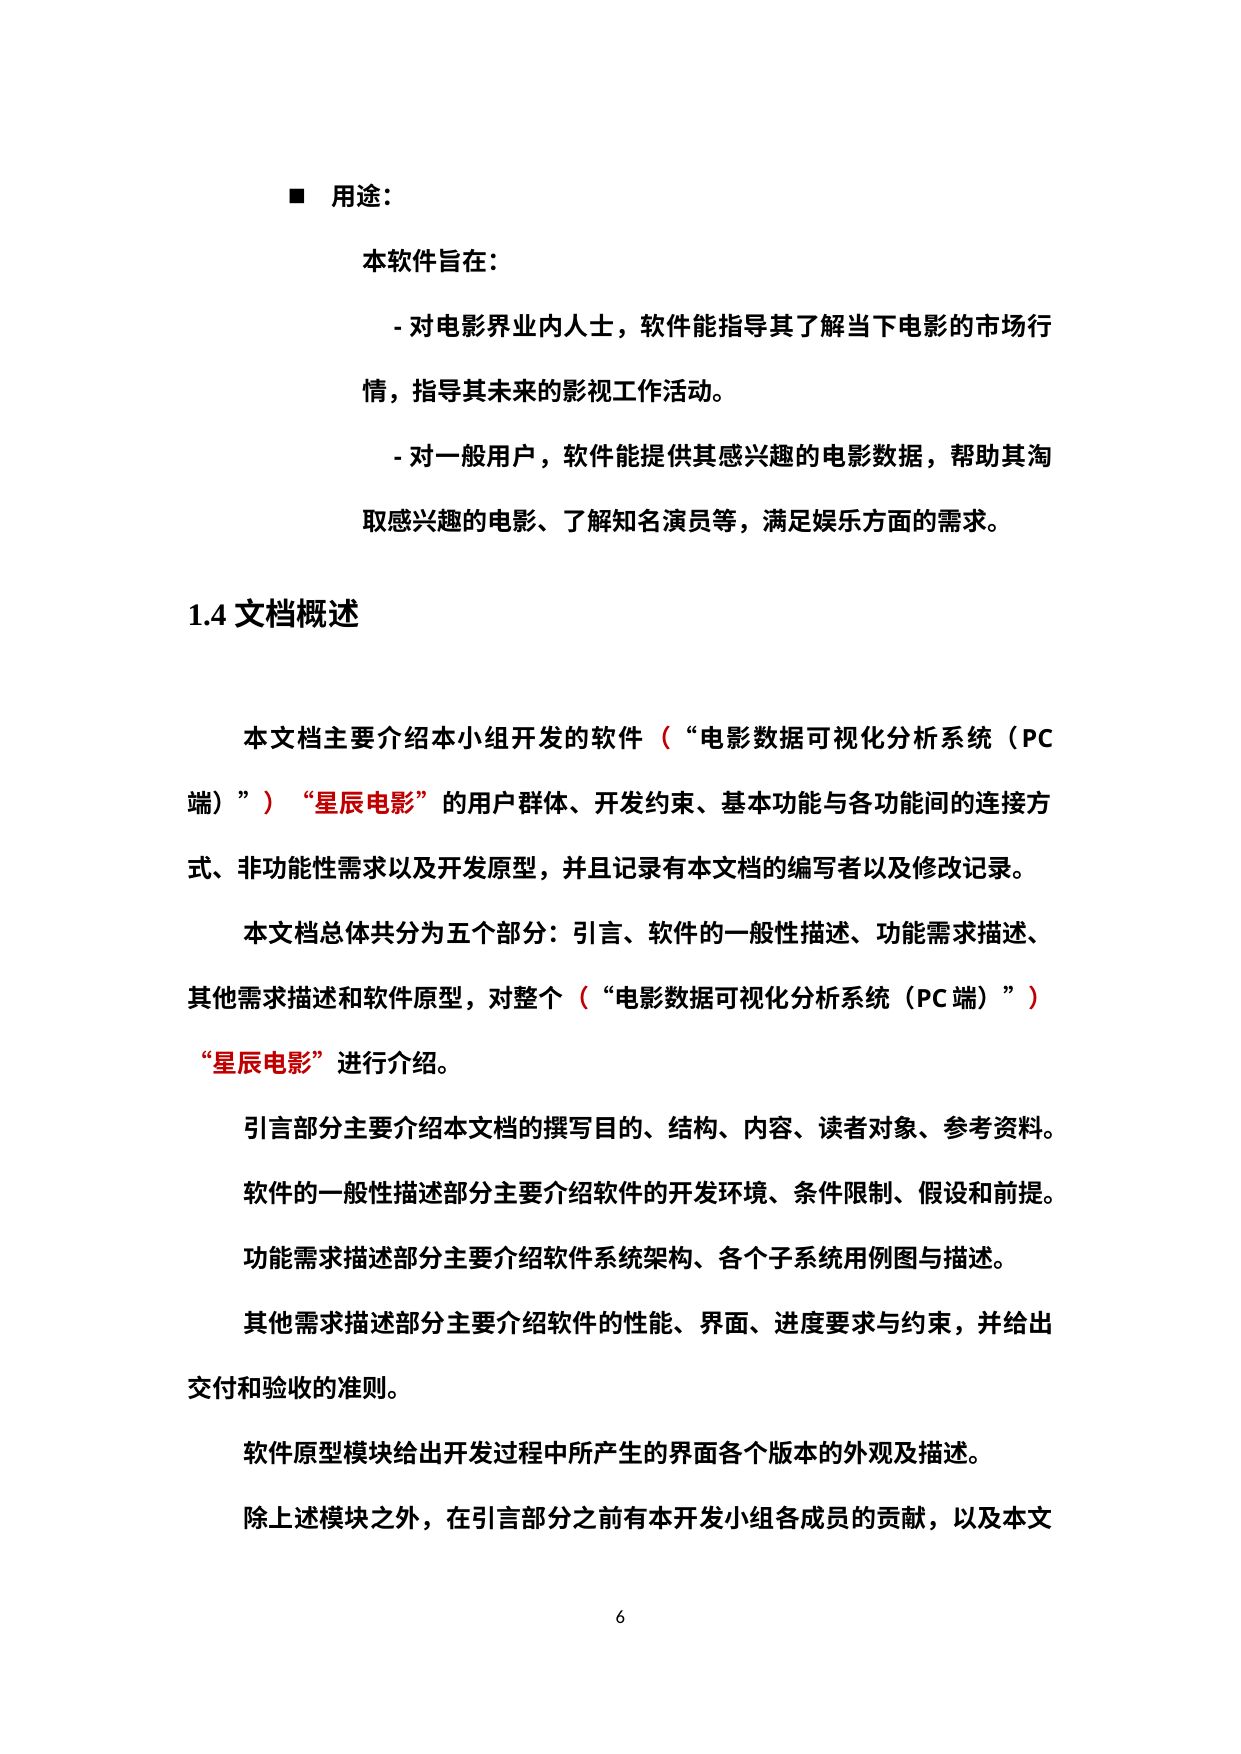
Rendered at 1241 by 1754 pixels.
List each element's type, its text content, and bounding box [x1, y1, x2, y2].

text 软件的一般性描述部分主要介绍软件的开发环境、条件限制、假设和前提。 [187, 1159, 1053, 1224]
text 本文档主要介绍本小组开发的软件（“电影数据可视化分析系统（PC端）”）“星辰电影”的用户群体、开发约束、基本功能与各功能间的连接方式、非功能性需求以及开发原型，并且记录有本文档的编写者以及修改记录。 [187, 704, 1053, 899]
subtitle 1.4 文档概述 [187, 579, 1053, 644]
text 引言部分主要介绍本文档的撰写目的、结构、内容、读者对象、参考资料。 [187, 1094, 1053, 1159]
text - 对一般用户，软件能提供其感兴趣的电影数据，帮助其淘取感兴趣的电影、了解知名演员等，满足娱乐方面的需求。 [362, 422, 1053, 552]
text 本文档总体共分为五个部分：引言、软件的一般性描述、功能需求描述、其他需求描述和软件原型，对整个（“电影数据可视化分析系统（PC端）”）“星辰电影”进行介绍。 [187, 899, 1053, 1094]
list 用途： [287, 162, 1053, 227]
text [187, 1484, 1053, 1549]
text - 对电影界业内人士，软件能指导其了解当下电影的市场行情，指导其未来的影视工作活动。 [362, 292, 1053, 422]
text 其他需求描述部分主要介绍软件的性能、界面、进度要求与约束，并给出交付和验收的准则。 [187, 1289, 1053, 1419]
text 本软件旨在： [331, 227, 1053, 292]
text 功能需求描述部分主要介绍软件系统架构、各个子系统用例图与描述。 [187, 1224, 1053, 1289]
text 软件原型模块给出开发过程中所产生的界面各个版本的外观及描述。 [187, 1419, 1053, 1484]
